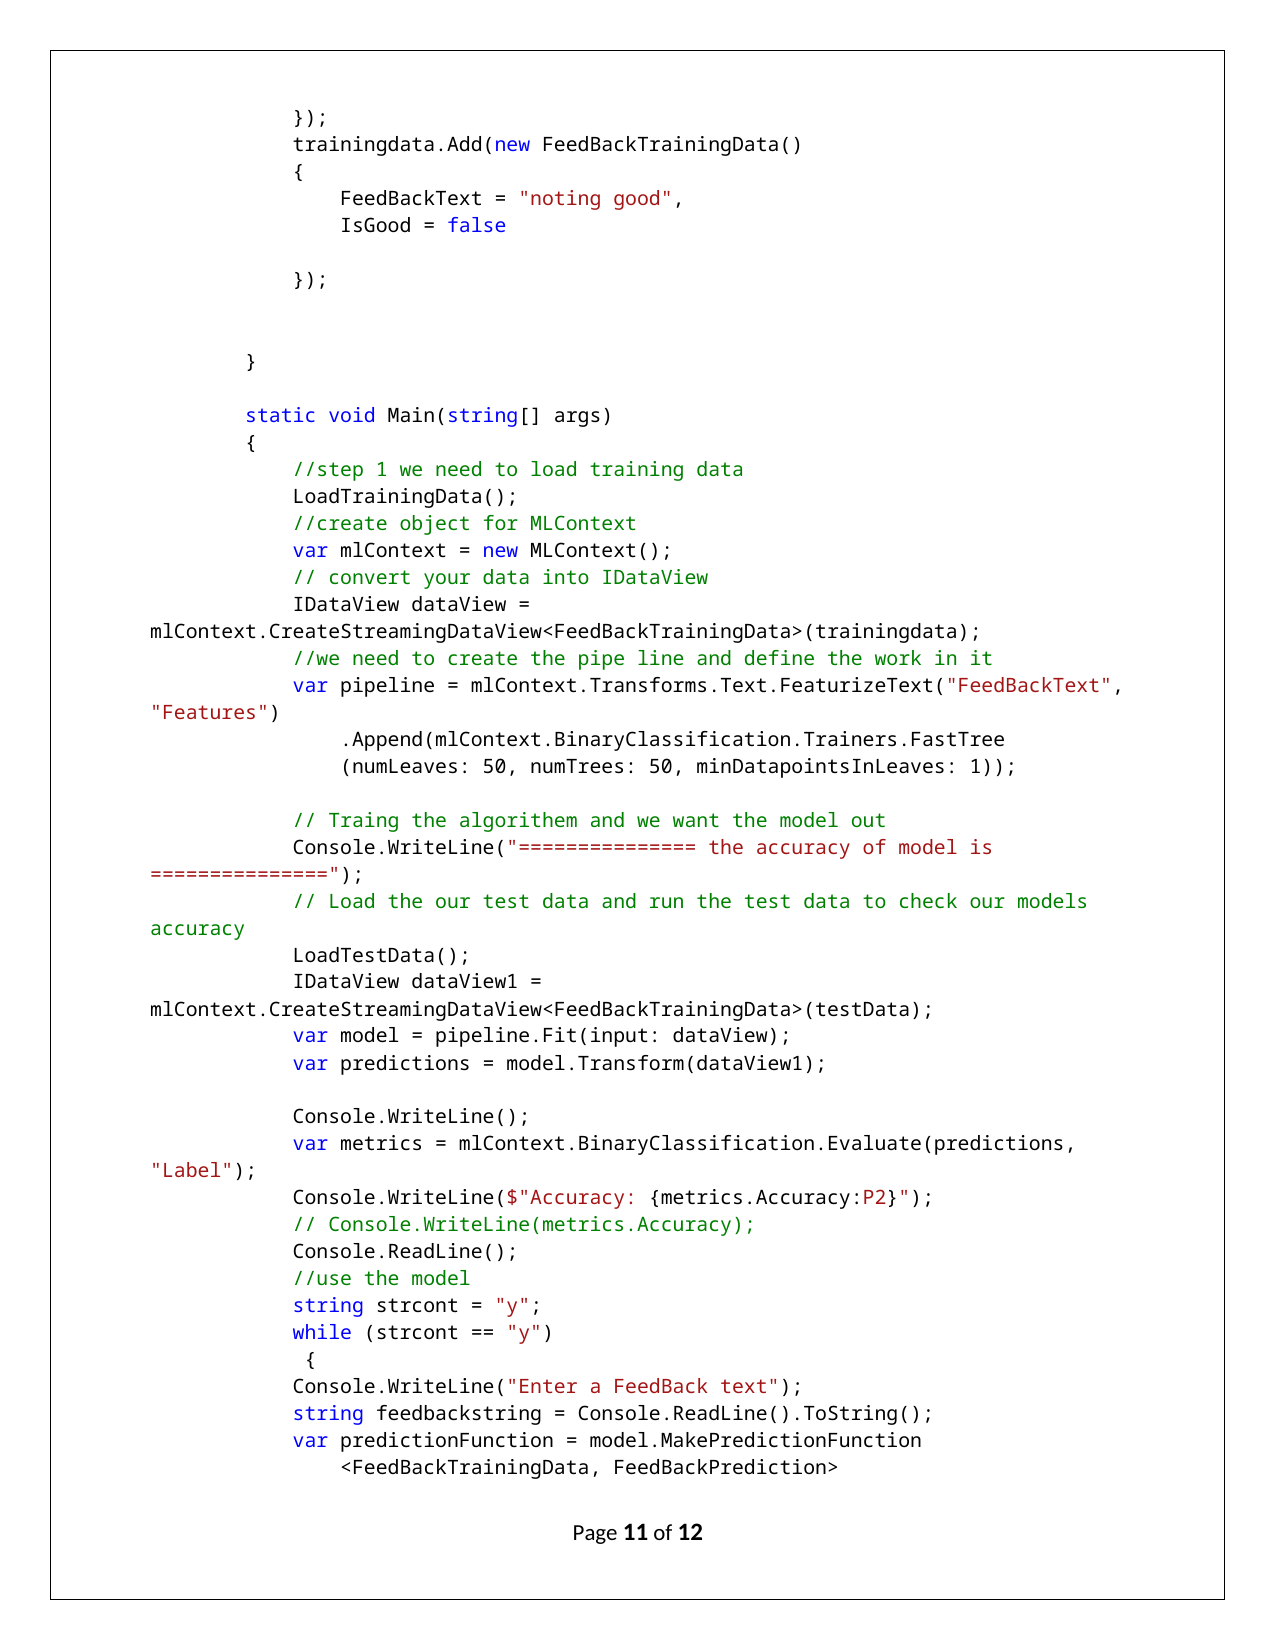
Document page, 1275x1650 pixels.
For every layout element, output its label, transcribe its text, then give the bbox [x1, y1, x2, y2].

text IDataView dataView = mlContext.CreateStreamingDataView<FeedBackTrainingData>(trainingdata); [150, 590, 1125, 644]
text string feedbackstring = Console.ReadLine().ToString(); [150, 1399, 1125, 1426]
text //we need to create the pipe line and define the work in it [150, 644, 1125, 671]
text //use the model [150, 1264, 1125, 1292]
text Console.ReadLine(); [150, 1238, 1125, 1264]
text // convert your data into IDataView [150, 563, 1125, 590]
text (numLeaves: 50, numTrees: 50, minDatapointsInLeaves: 1)); [150, 752, 1125, 779]
text //create object for MLContext [150, 509, 1125, 536]
text // Traing the algorithem and we want the model out [150, 806, 1125, 833]
text Console.WriteLine("Enter a FeedBack text"); [150, 1372, 1125, 1399]
text IDataView dataView1 = mlContext.CreateStreamingDataView<FeedBackTrainingData>(testData); [150, 968, 1125, 1022]
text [150, 130, 1125, 157]
text //step 1 we need to load training data [150, 455, 1125, 482]
text var metrics = mlContext.BinaryClassification.Evaluate(predictions, "Label"); [150, 1130, 1125, 1184]
text IsGood = false [150, 211, 1125, 238]
text Console.WriteLine($"Accuracy: {metrics.Accuracy:P2}"); [150, 1184, 1125, 1211]
text FeedBackText = "noting good", [150, 184, 1125, 211]
text Console.WriteLine(); [150, 1103, 1125, 1130]
text }); [150, 265, 1125, 292]
text // Console.WriteLine(metrics.Accuracy); [150, 1211, 1125, 1238]
text var predictionFunction = model.MakePredictionFunction [150, 1426, 1125, 1453]
text { [150, 428, 1125, 455]
text while (strcont == "y") [150, 1318, 1125, 1346]
text } [150, 347, 1125, 374]
text { [150, 1346, 1125, 1372]
text Console.WriteLine("=============== the accuracy of model is ==============="); [150, 833, 1125, 887]
text var model = pipeline.Fit(input: dataView); [150, 1022, 1125, 1049]
text var mlContext = new MLContext(); [150, 536, 1125, 563]
text var pipeline = mlContext.Transforms.Text.FeaturizeText("FeedBackText", "Features") [150, 671, 1125, 725]
text var predictions = model.Transform(dataView1); [150, 1049, 1125, 1076]
text string strcont = "y"; [150, 1292, 1125, 1318]
text // Load the our test data and run the test data to check our models accuracy [150, 887, 1125, 941]
text }); [150, 103, 1125, 130]
text LoadTestData(); [150, 941, 1125, 968]
text .Append(mlContext.BinaryClassification.Trainers.FastTree [150, 725, 1125, 752]
text { [150, 157, 1125, 184]
text <FeedBackTrainingData, FeedBackPrediction> [150, 1453, 1125, 1480]
text static void Main(string[] args) [150, 401, 1125, 428]
text LoadTrainingData(); [150, 482, 1125, 509]
